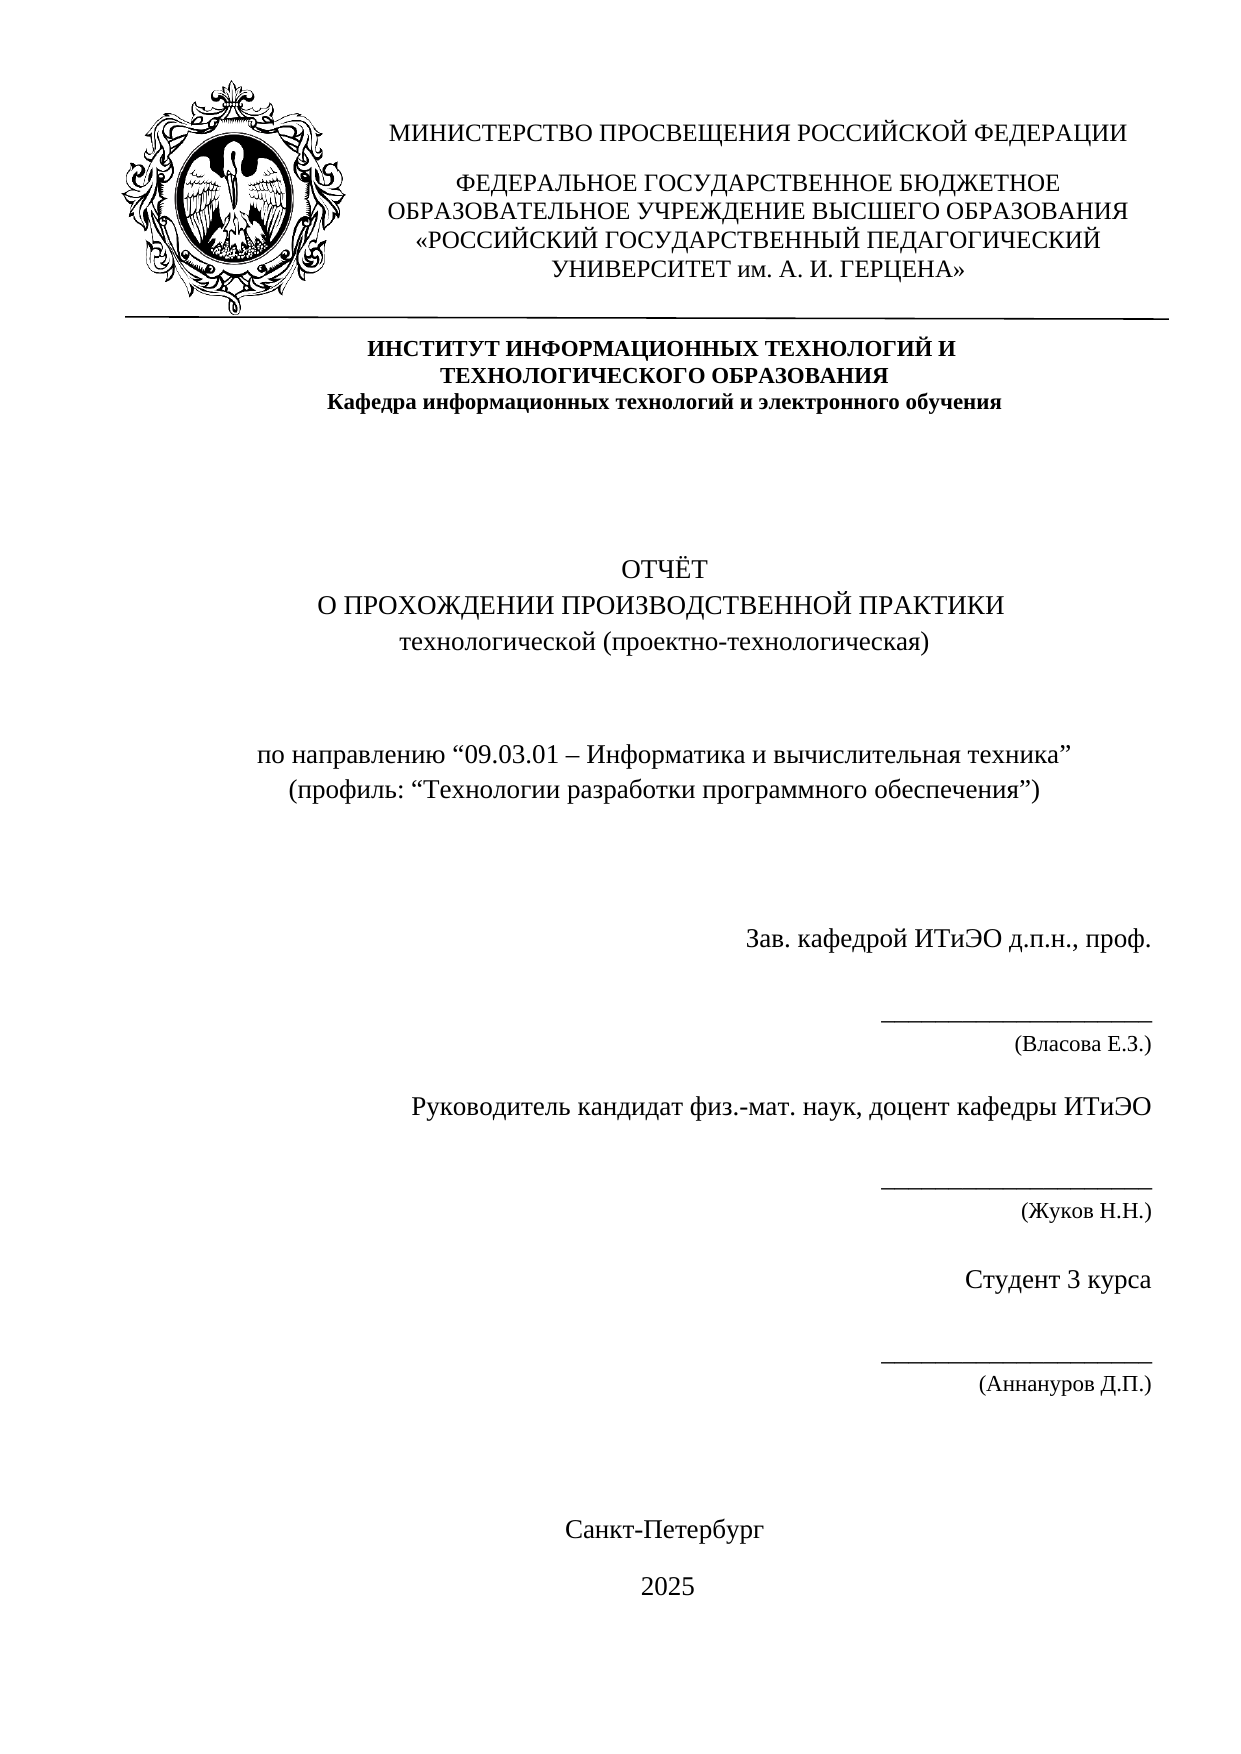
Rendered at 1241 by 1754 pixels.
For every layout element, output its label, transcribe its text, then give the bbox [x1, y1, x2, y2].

text по направлению “09.03.01 – Информатика и вычислительная техника” [177, 738, 1152, 769]
text ИНСТИТУТ ИНФОРМАЦИОННЫХ ТЕХНОЛОГИЙ И ТЕХНОЛОГИЧЕСКОГО ОБРАЗОВАНИЯ [177, 336, 1152, 388]
text МИНИСТЕРСТВО ПРОСВЕЩЕНИЯ РОССИЙСКОЙ ФЕДЕРАЦИИ [346, 118, 1152, 147]
text (Аннануров Д.П.) [177, 1370, 1152, 1397]
text (Жуков Н.Н.) [177, 1197, 1152, 1223]
text (профиль: “Технологии разработки программного обеспечения”) [177, 773, 1152, 805]
text Кафедра информационных технологий и электронного обучения [177, 388, 1152, 414]
text Санкт-Петербург [177, 1514, 1152, 1545]
text Студент 3 курса [177, 1263, 1152, 1294]
text ____________________ [177, 1334, 1152, 1366]
text (Власова Е.З.) [177, 1029, 1152, 1056]
text ____________________ [177, 1161, 1152, 1193]
text 2025 [177, 1570, 1152, 1601]
text Руководитель кандидат физ.-мат. наук, доцент кафедры ИТиЭО [177, 1090, 1152, 1121]
text ____________________ [177, 994, 1152, 1025]
picture [120, 80, 346, 315]
text Зав. кафедрой ИТиЭО д.п.н., проф. [177, 922, 1152, 953]
text ОТЧЁТ О ПРОХОЖДЕНИИ ПРОИЗВОДСТВЕННОЙ ПРАКТИКИ технологической (проектно-технологическая) [177, 553, 1152, 656]
text ФЕДЕРАЛЬНОЕ ГОСУДАРСТВЕННОЕ БЮДЖЕТНОЕ ОБРАЗОВАТЕЛЬНОЕ УЧРЕЖДЕНИЕ ВЫСШЕГО ОБРАЗОВАНИЯ «РОССИЙСКИЙ ГОСУДАРСТВЕННЫЙ ПЕДАГОГИЧЕСКИЙ УНИВЕРСИТЕТ им. А. И. ГЕРЦЕНА» [346, 168, 1152, 283]
